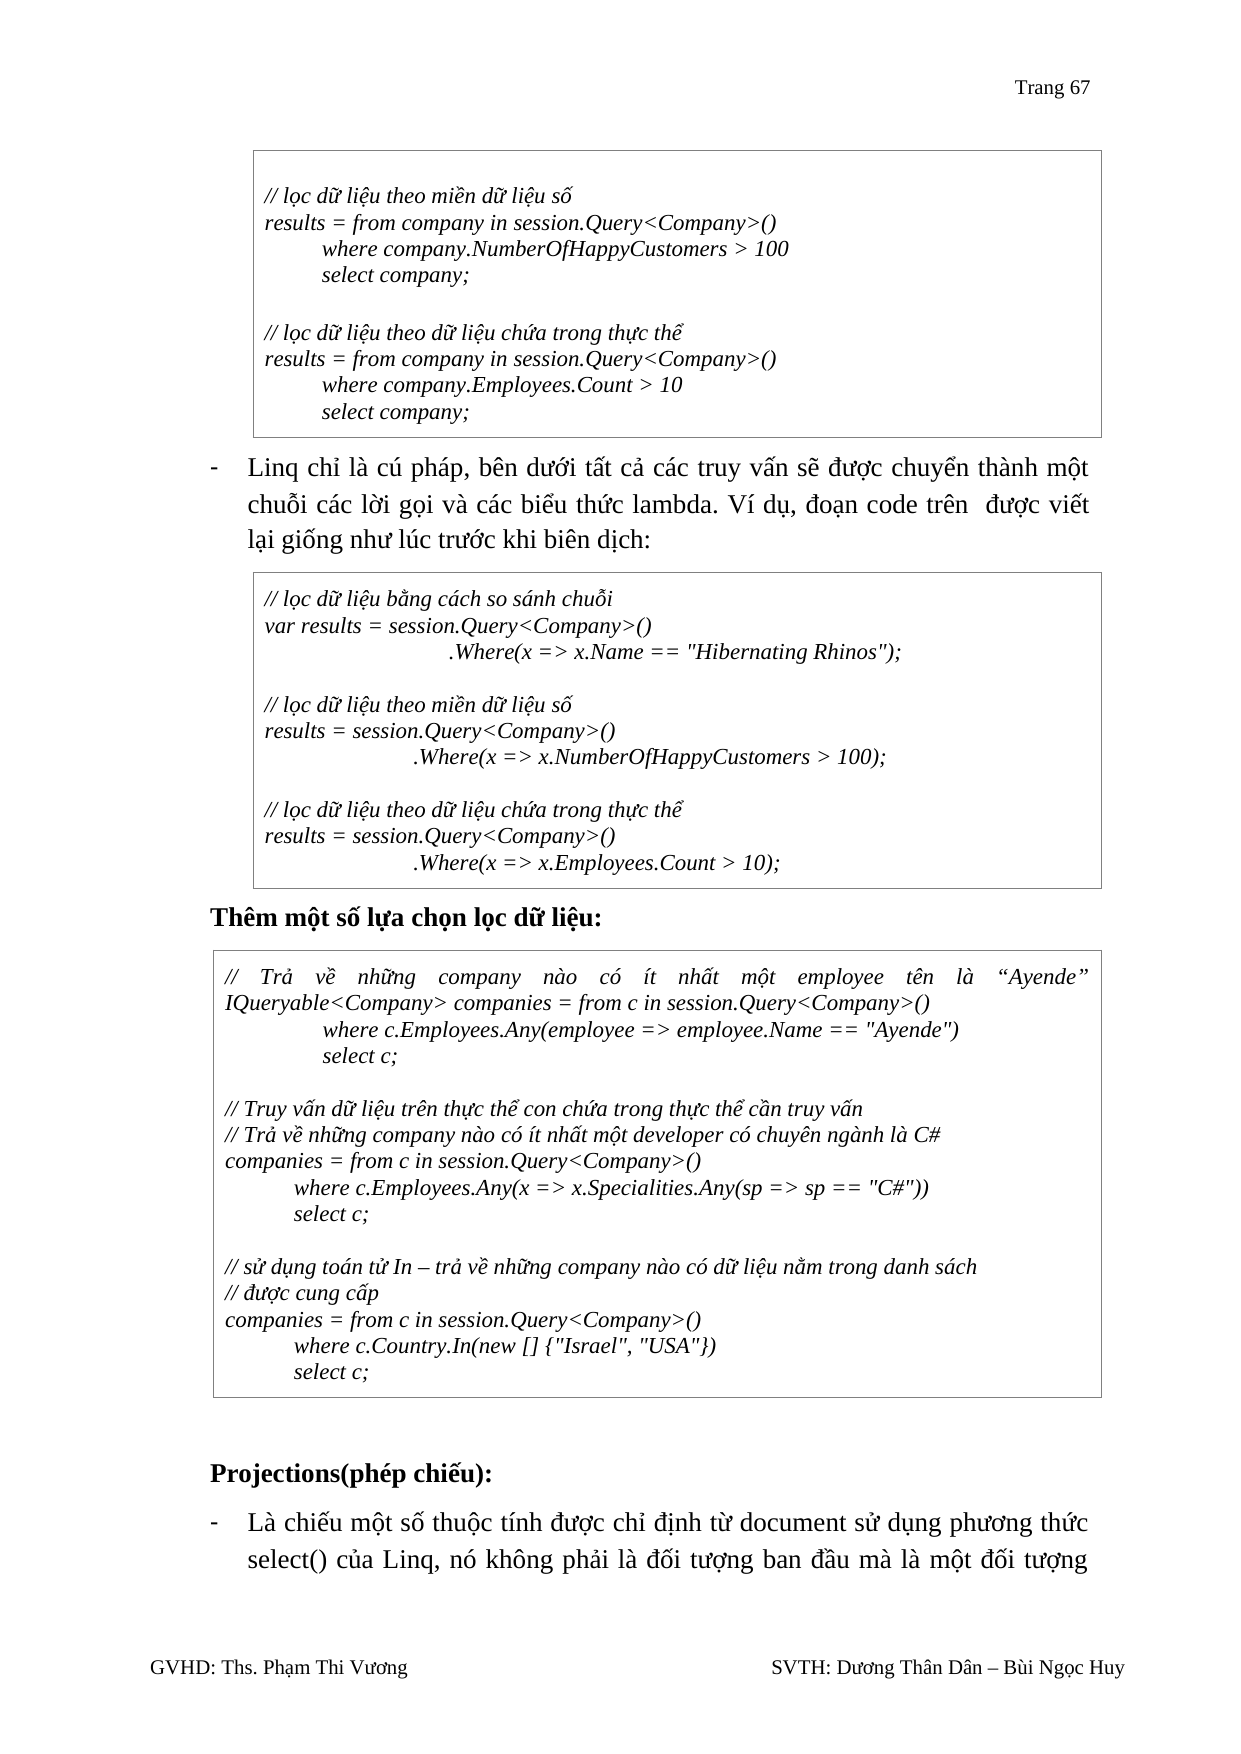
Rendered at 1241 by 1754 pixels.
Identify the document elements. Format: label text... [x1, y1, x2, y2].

text Projections(phép chiếu): [150, 1457, 1090, 1488]
table_header // Trả về những company nào có ít nhất một employee tên là “Ayende” IQueryable<Company> companies = from c in session.Query<Company>() where c.Employees.Any(employee => employee.Name == "Ayende") select c; // Truy vấn dữ liệu trên thực thể con chứa trong thực thể cần truy vấn // Trả về những company nào có ít nhất một developer có chuyên ngành là C# companies = from c in session.Query<Company>() where c.Employees.Any(x => x.Specialities.Any(sp => sp == "C#")) select c; // sử dụng toán tử In – trả về những company nào có dữ liệu nằm trong danh sách // được cung cấp companies = from c in session.Query<Company>() where c.Country.In(new [] {"Israel", "USA"}) select c; [214, 951, 1101, 1397]
text Thêm một số lựa chọn lọc dữ liệu: [150, 901, 1090, 932]
table_header // lọc dữ liệu bằng cách so sánh chuỗi var results = session.Query<Company>() .Where(x => x.Name == "Hibernating Rhinos"); // lọc dữ liệu theo miền dữ liệu số results = session.Query<Company>() .Where(x => x.NumberOfHappyCustomers > 100); // lọc dữ liệu theo dữ liệu chứa trong thực thể results = session.Query<Company>() .Where(x => x.Employees.Count > 10); [254, 573, 1101, 888]
list Linq chỉ là cú pháp, bên dưới tất cả các truy vấn sẽ được chuyển thành một chuỗi các lời gọi và các biểu thức lambda. Ví dụ, đoạn code trên được viết lại giống như lúc trước khi biên dịch: [210, 450, 1090, 555]
